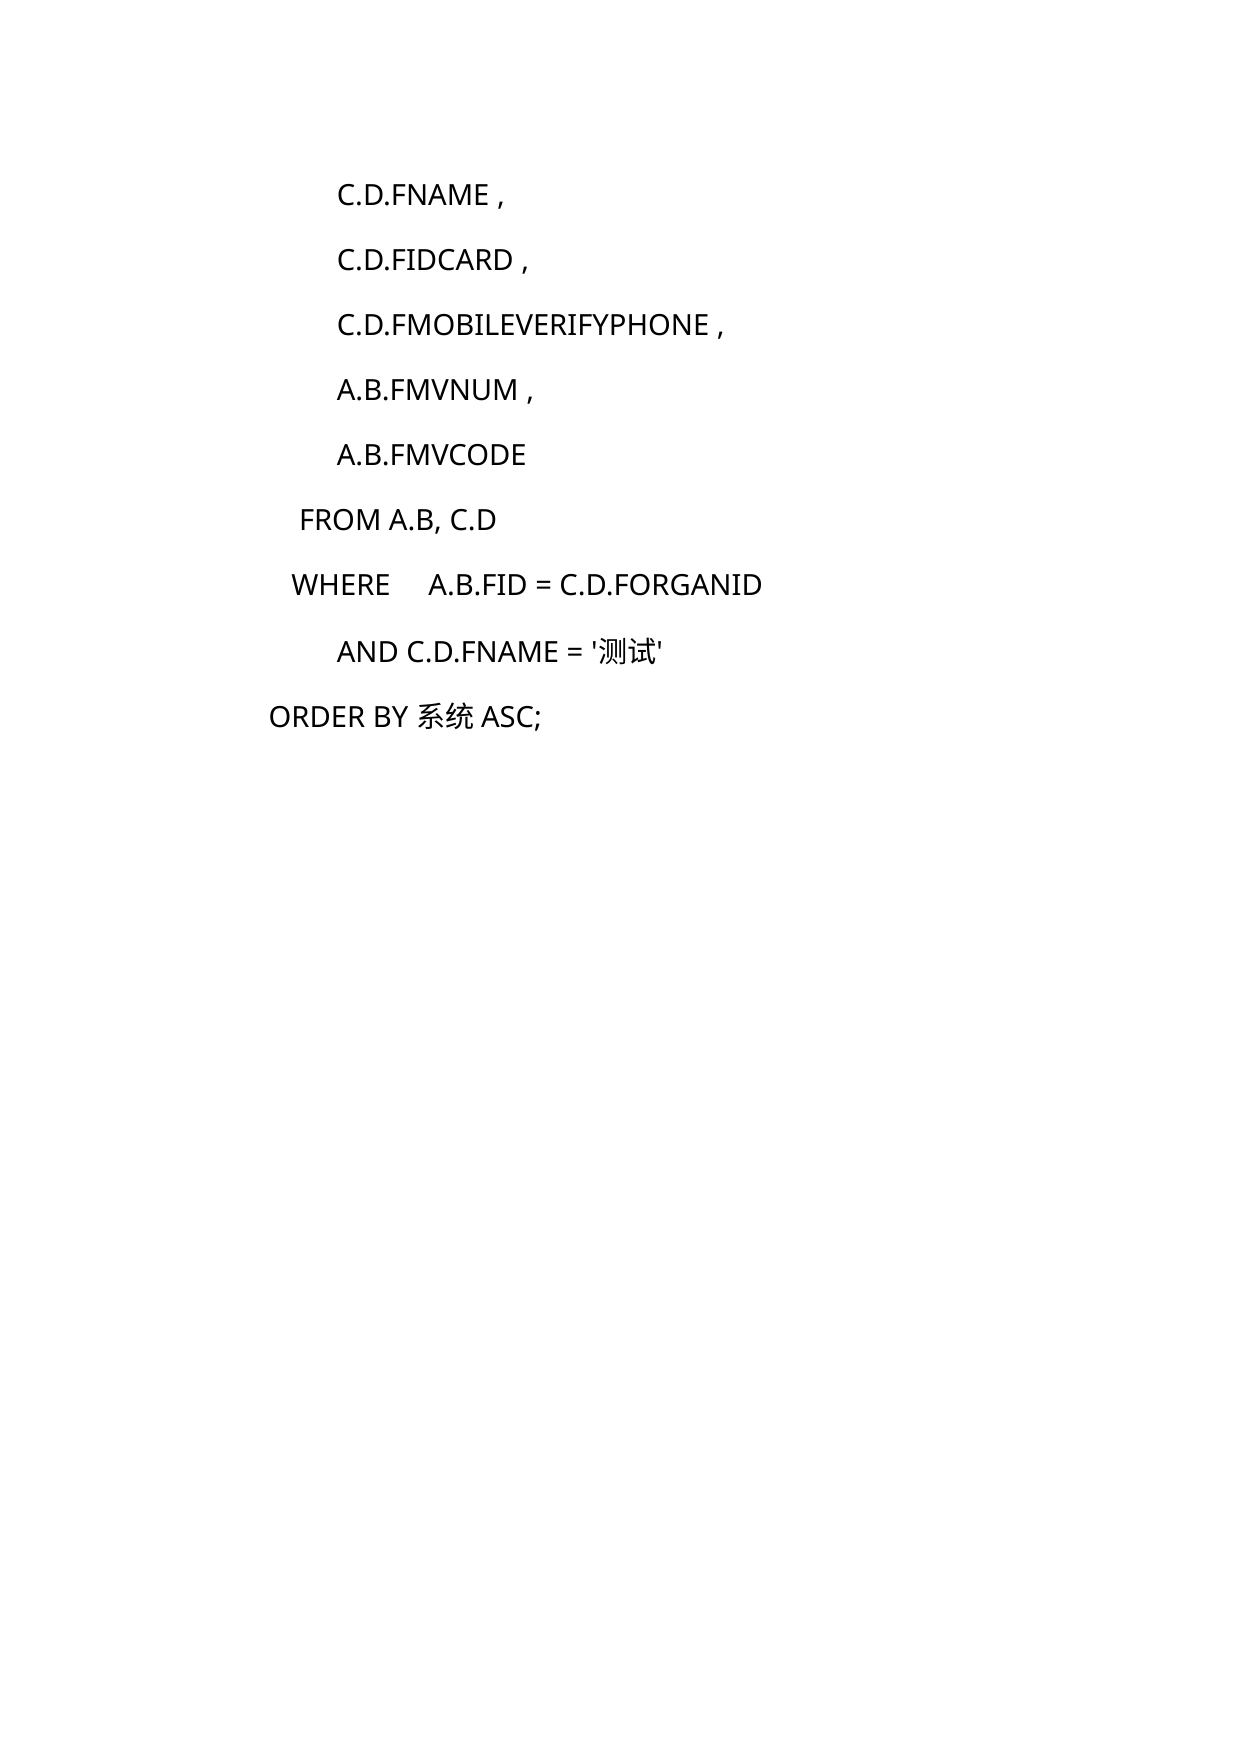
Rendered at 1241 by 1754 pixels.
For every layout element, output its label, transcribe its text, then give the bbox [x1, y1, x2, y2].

text C.D.FMOBILEVERIFYPHONE , [187, 292, 1053, 357]
text A.B.FMVCODE [187, 422, 1053, 487]
text C.D.FNAME , [187, 162, 1053, 227]
text AND C.D.FNAME = '测试' [187, 617, 1053, 682]
text C.D.FIDCARD , [187, 227, 1053, 292]
text A.B.FMVNUM , [187, 357, 1053, 422]
text FROM A.B, C.D [187, 487, 1053, 552]
text ORDER BY 系统 ASC; [187, 682, 1053, 747]
text WHERE A.B.FID = C.D.FORGANID [187, 552, 1053, 617]
